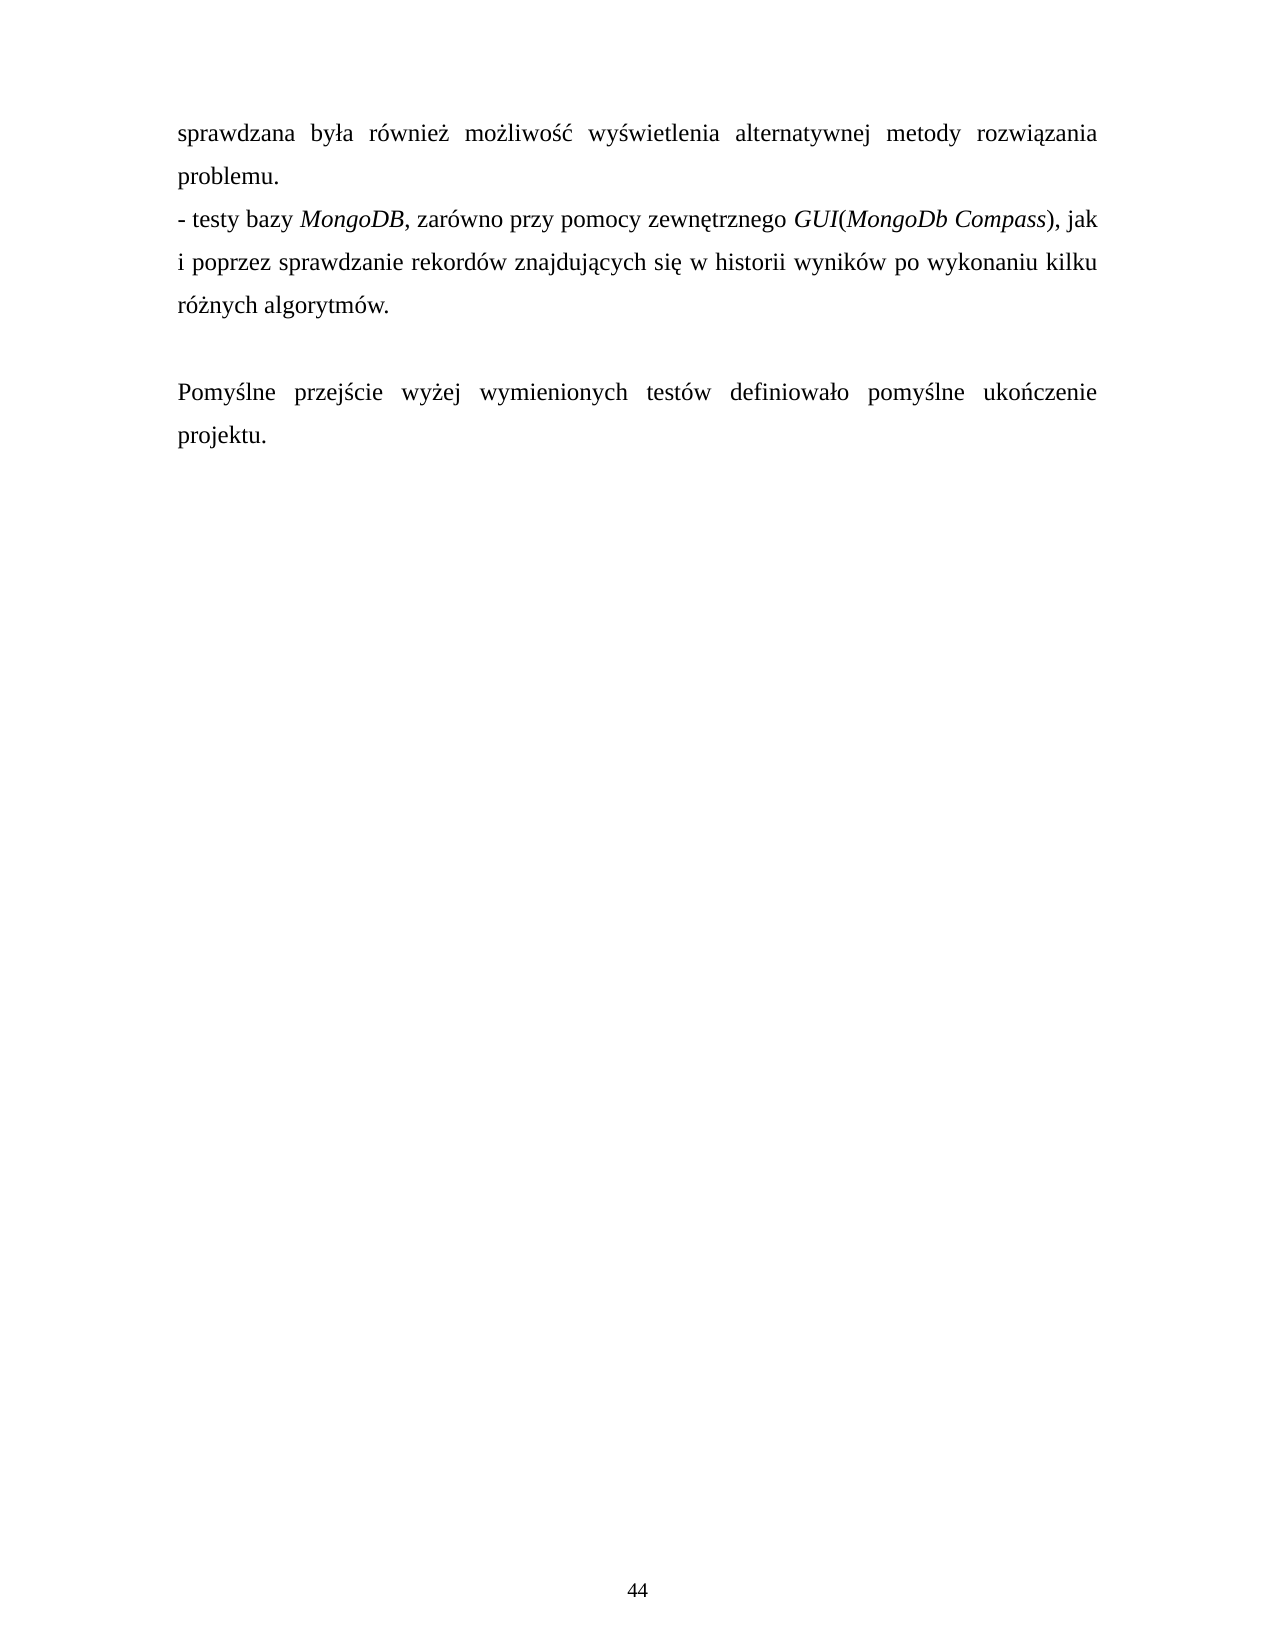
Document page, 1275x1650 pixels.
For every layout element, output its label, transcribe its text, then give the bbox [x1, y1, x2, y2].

list - testy bazy MongoDB, zarówno przy pomocy zewnętrznego GUI(MongoDb Compass), jak i poprzez sprawdzanie rekordów znajdujących się w historii wyników po wykonaniu kilku różnych algorytmów. [177, 204, 1098, 319]
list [177, 118, 1098, 190]
list Pomyślne przejście wyżej wymienionych testów definiowało pomyślne ukończenie projektu. [177, 377, 1098, 449]
